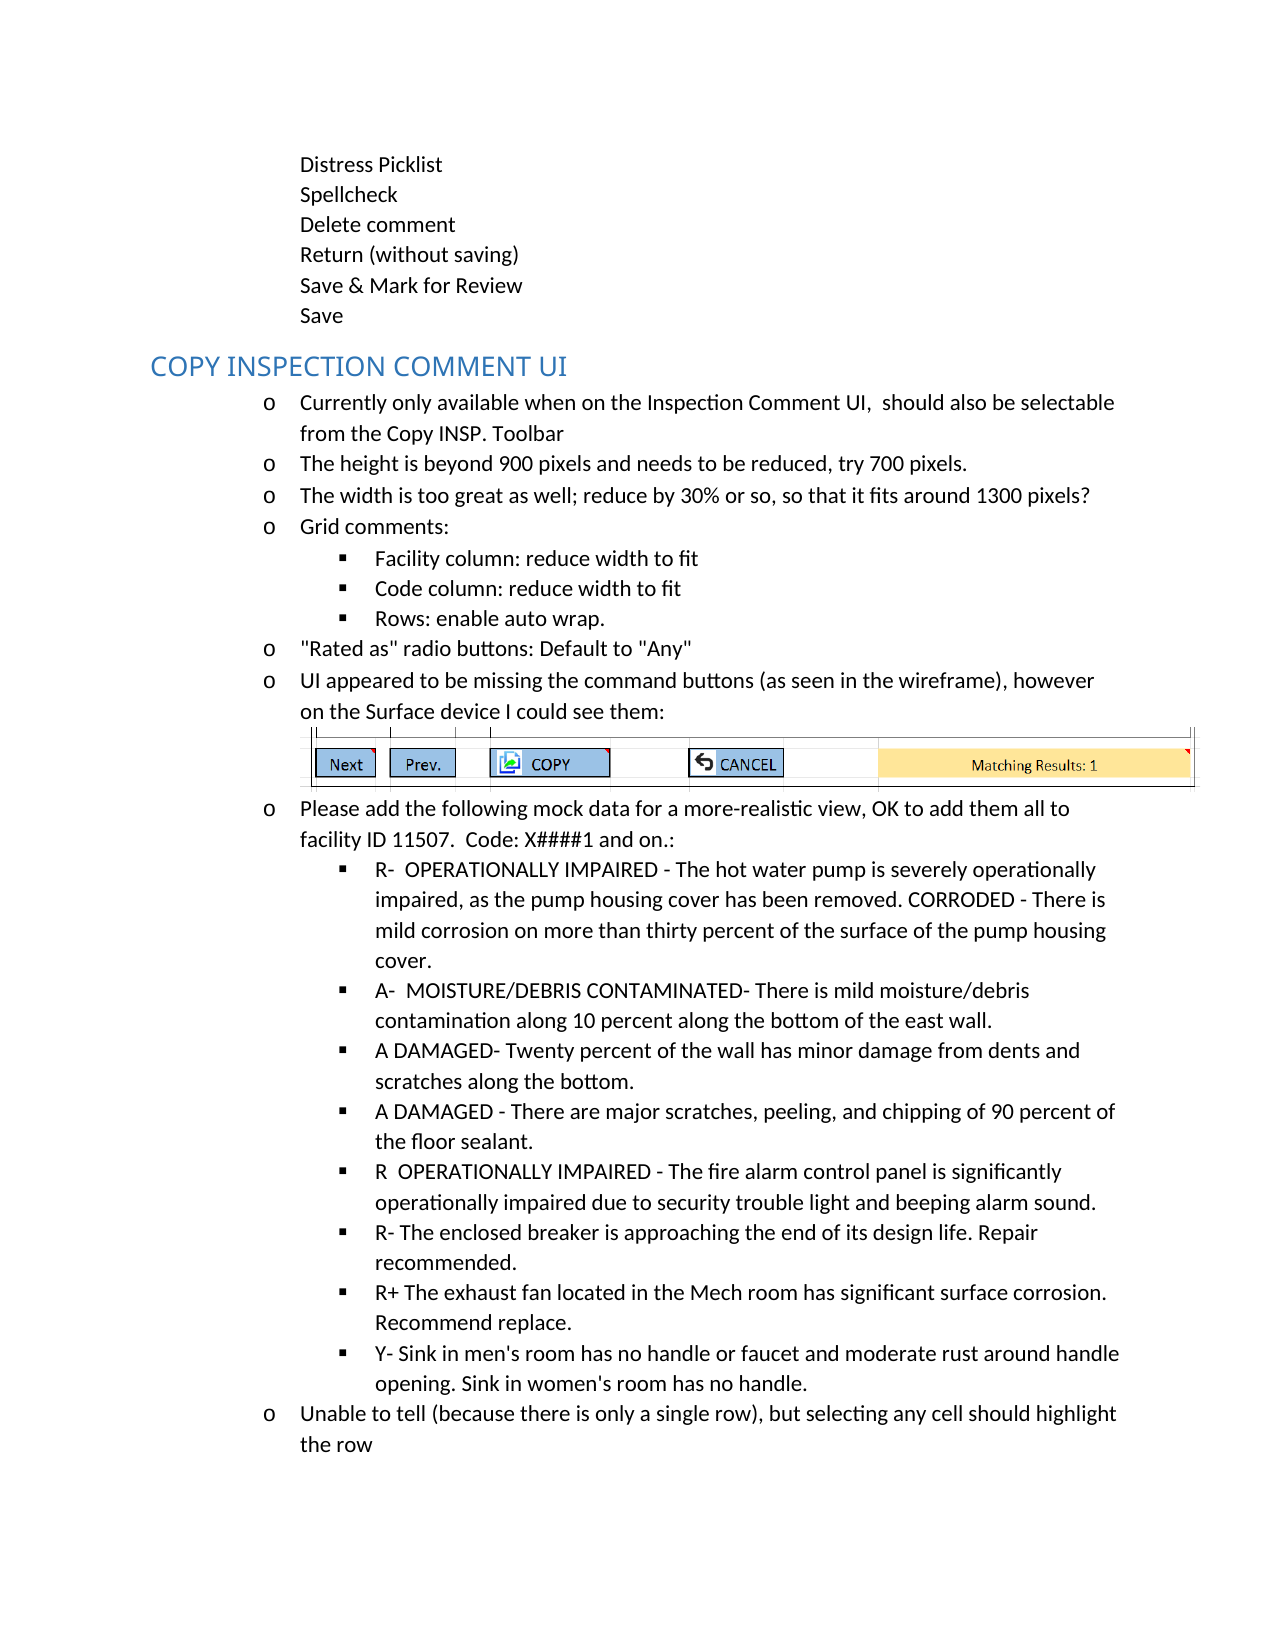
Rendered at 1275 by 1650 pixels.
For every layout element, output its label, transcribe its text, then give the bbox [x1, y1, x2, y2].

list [262, 150, 1125, 329]
list "Rated as" radio buttons: Default to "Any" [262, 634, 1125, 663]
list A- MOISTURE/DEBRIS CONTAMINATED- There is mild moisture/debris contamination along 10 percent along the bottom of the east wall. [337, 976, 1125, 1034]
list Grid comments: [262, 512, 1125, 541]
list R- OPERATIONALLY IMPAIRED - The hot water pump is severely operationally impaired, as the pump housing cover has been removed. CORRODED - There is mild corrosion on more than thirty percent of the surface of the pump housing cover. [337, 855, 1125, 974]
list Y- Sink in men's room has no handle or faucet and moderate rust around handle opening. Sink in women's room has no handle. [337, 1339, 1125, 1397]
list Unable to tell (because there is only a single row), but selecting any cell should highlight the row [262, 1399, 1125, 1458]
list A DAMAGED- Twenty percent of the wall has minor damage from dents and scratches along the bottom. [337, 1037, 1125, 1095]
list The height is beyond 900 pixels and needs to be reduced, try 700 pixels. [262, 449, 1125, 478]
list Code column: reduce width to fit [337, 574, 1125, 602]
list R+ The exhaust fan located in the Mech room has significant surface corrosion. Recommend replace. [337, 1278, 1125, 1336]
list Currently only available when on the Inspection Comment UI, should also be selectable from the Copy INSP. Toolbar [262, 388, 1125, 447]
subtitle COPY INSPECTION COMMENT UI [150, 348, 1125, 385]
picture [300, 727, 1200, 792]
list R- The enclosed breaker is approaching the end of its design life. Repair recommended. [337, 1218, 1125, 1276]
list A DAMAGED - There are major scratches, peeling, and chipping of 90 percent of the floor sealant. [337, 1097, 1125, 1155]
list The width is too great as well; reduce by 30% or so, so that it fits around 1300 pixels? [262, 481, 1125, 510]
list Rows: enable auto wrap. [337, 604, 1125, 632]
list R OPERATIONALLY IMPAIRED - The fire alarm control panel is significantly operationally impaired due to security trouble light and beeping alarm sound. [337, 1157, 1125, 1216]
list Facility column: reduce width to fit [337, 544, 1125, 572]
list Please add the following mock data for a more-realistic view, OK to add them all to facility ID 11507. Code: X####1 and on.: [262, 794, 1125, 853]
